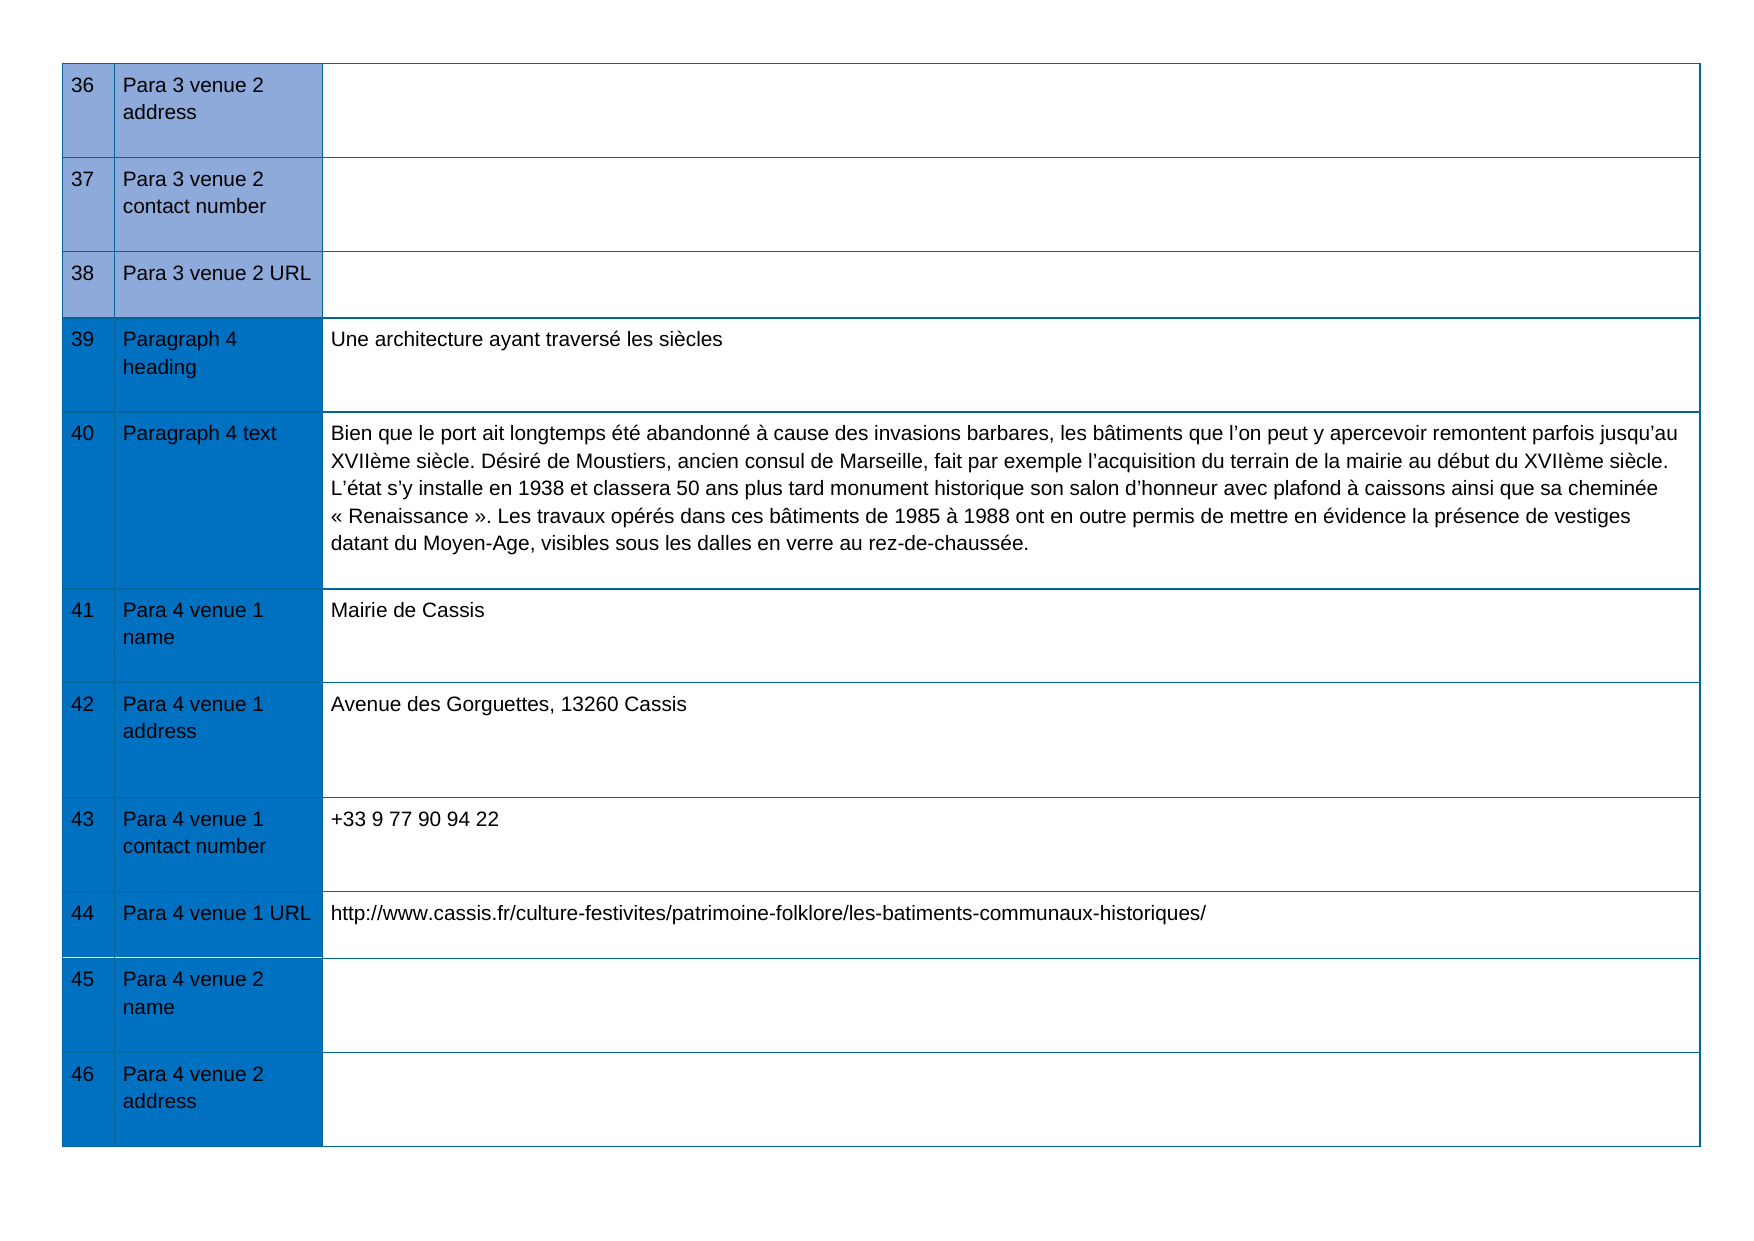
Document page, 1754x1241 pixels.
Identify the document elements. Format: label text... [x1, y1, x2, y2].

table_cell 44 [63, 892, 114, 957]
table_cell [323, 1053, 1699, 1146]
table_cell 36 [63, 64, 114, 157]
table_cell Paragraph 4 text [115, 413, 322, 588]
table_cell [323, 64, 1699, 157]
table_cell 42 [63, 683, 114, 797]
table_cell Para 4 venue 2 address [115, 1053, 322, 1146]
table_cell [323, 158, 1699, 251]
table_cell Para 3 venue 2 URL [115, 252, 322, 317]
table_cell Mairie de Cassis [323, 590, 1699, 682]
table_cell 41 [63, 590, 114, 682]
table_cell 46 [63, 1053, 114, 1146]
table_cell Para 4 venue 1 URL [115, 892, 322, 957]
table_cell Para 4 venue 1 contact number [115, 798, 322, 891]
table_cell 39 [63, 319, 114, 411]
table_cell Para 3 venue 2 address [115, 64, 322, 157]
table_cell Para 3 venue 2 contact number [115, 158, 322, 251]
table_cell Para 4 venue 2 name [115, 959, 322, 1051]
table_cell Para 4 venue 1 name [115, 590, 322, 682]
table_cell 38 [63, 252, 114, 317]
table_cell 37 [63, 158, 114, 251]
table_cell Para 4 venue 1 address [115, 683, 322, 797]
table_cell 45 [63, 959, 114, 1051]
table_cell +33 9 77 90 94 22 [323, 798, 1699, 891]
table_cell [323, 252, 1699, 317]
table_cell Bien que le port ait longtemps été abandonné à cause des invasions barbares, les bâtiments que l’on peut y apercevoir remontent parfois jusqu’au XVIIème siècle. Désiré de Moustiers, ancien consul de Marseille, fait par exemple l’acquisition du terrain de la mairie au début du XVIIème siècle. L’état s’y installe en 1938 et classera 50 ans plus tard monument historique son salon d’honneur avec plafond à caissons ainsi que sa cheminée « Renaissance ». Les travaux opérés dans ces bâtiments de 1985 à 1988 ont en outre permis de mettre en évidence la présence de vestiges datant du Moyen-Age, visibles sous les dalles en verre au rez-de-chaussée. [323, 413, 1699, 588]
table_cell 43 [63, 798, 114, 891]
table_cell Une architecture ayant traversé les siècles [323, 319, 1699, 411]
table_cell Avenue des Gorguettes, 13260 Cassis [323, 683, 1699, 797]
table_cell [323, 959, 1699, 1051]
table_cell Paragraph 4 heading [115, 319, 322, 411]
table_cell 40 [63, 413, 114, 588]
table_cell http://www.cassis.fr/culture-festivites/patrimoine-folklore/les-batiments-communaux-historiques/ [323, 892, 1699, 957]
